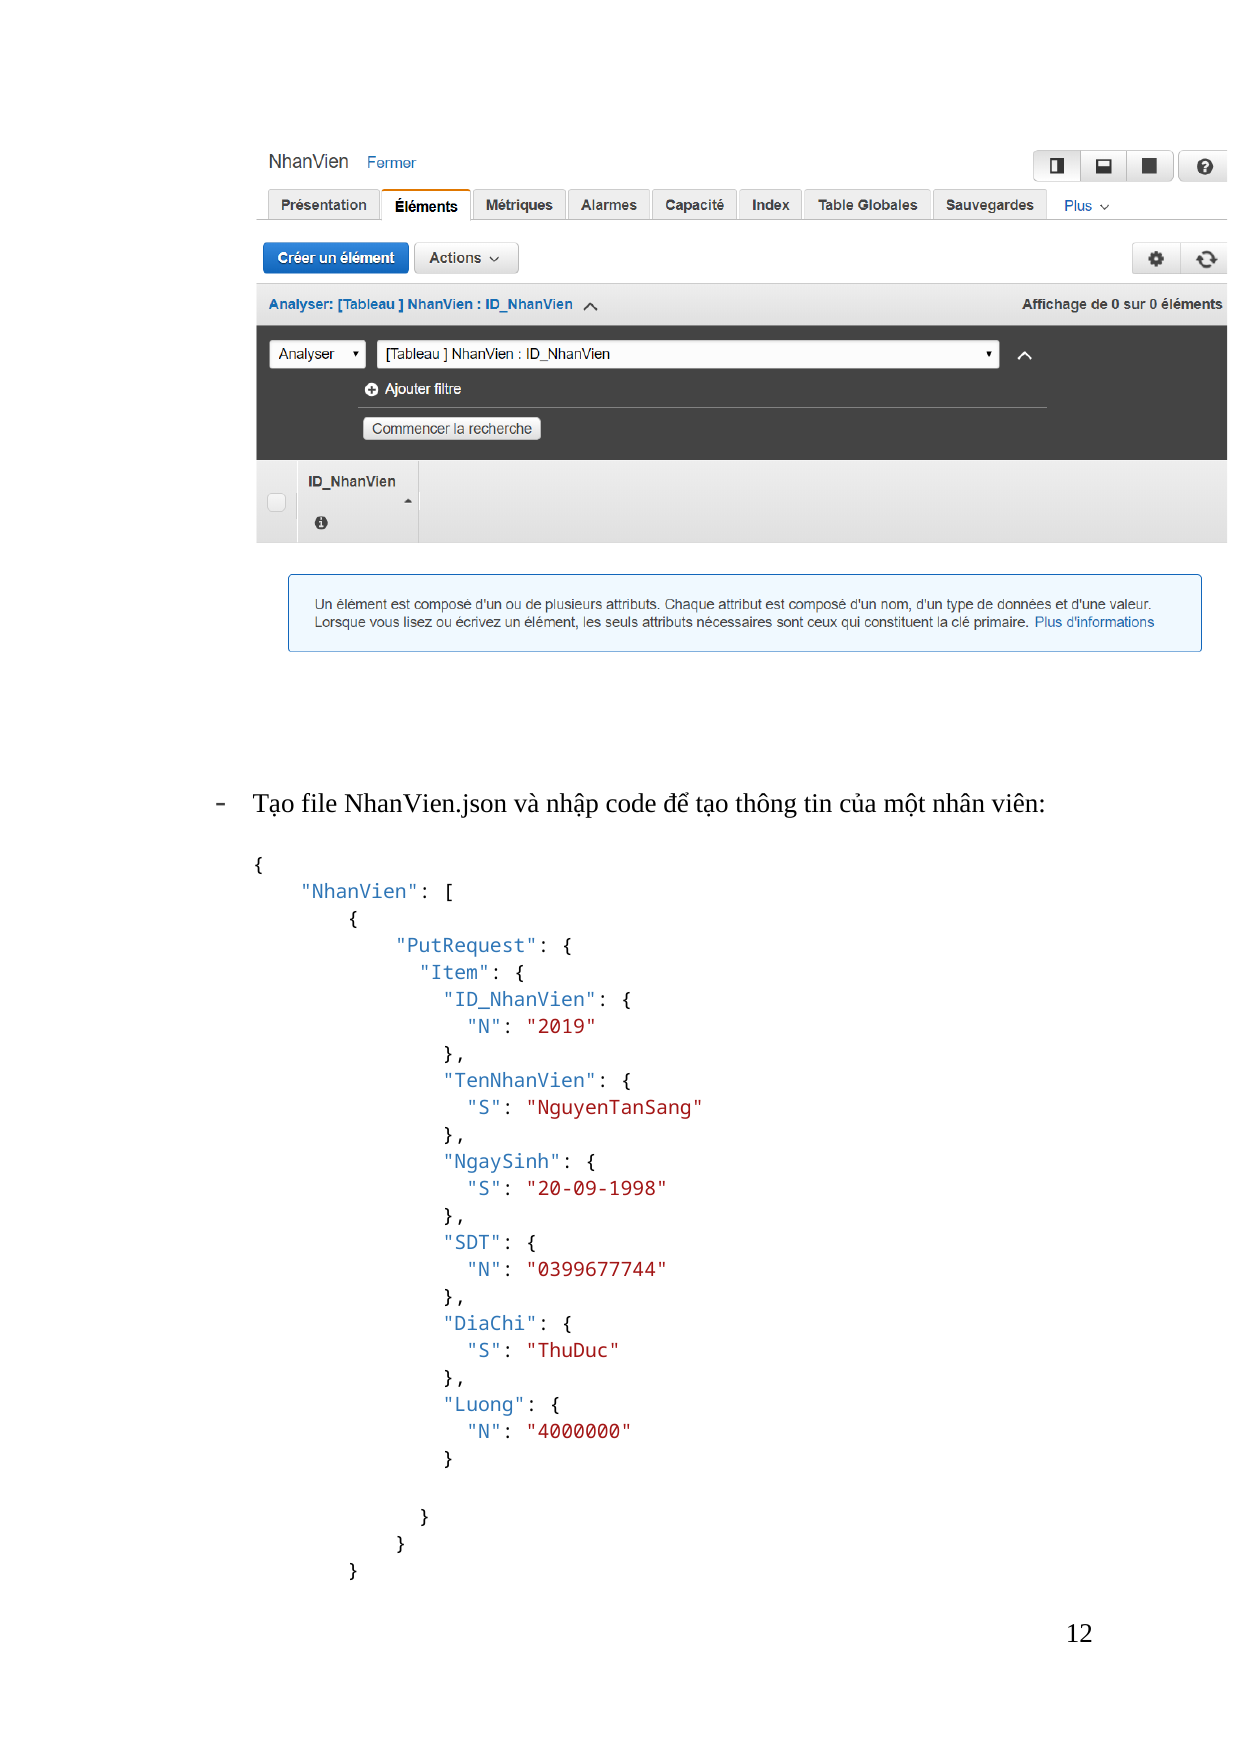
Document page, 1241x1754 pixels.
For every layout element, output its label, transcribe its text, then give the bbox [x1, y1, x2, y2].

list "N": "2019" [252, 1013, 1092, 1039]
list }, [252, 1201, 1092, 1228]
list "S": "20-09-1998" [252, 1174, 1092, 1201]
list { [252, 905, 1092, 932]
list } [252, 1444, 1092, 1471]
list } [252, 1502, 1092, 1529]
list { [252, 851, 1092, 878]
list Tạo file NhanVien.json và nhập code để tạo thông tin của một nhân viên: [215, 781, 1092, 819]
list }, [252, 1282, 1092, 1309]
picture [252, 147, 1228, 782]
list "S": "NguyenTanSang" [252, 1093, 1092, 1121]
list "ID_NhanVien": { [252, 986, 1092, 1013]
list "SDT": { [252, 1228, 1092, 1255]
list }, [252, 1121, 1092, 1147]
list "NhanVien": [ [252, 878, 1092, 905]
list "S": "ThuDuc" [252, 1336, 1092, 1363]
list "PutRequest": { [252, 932, 1092, 959]
list "N": "0399677744" [252, 1255, 1092, 1282]
list "TenNhanVien": { [252, 1067, 1092, 1093]
list "N": "4000000" [252, 1417, 1092, 1444]
list "Item": { [252, 959, 1092, 986]
list }, [252, 1363, 1092, 1390]
list "NgaySinh": { [252, 1147, 1092, 1174]
list } [252, 1529, 1092, 1556]
list "DiaChi": { [252, 1309, 1092, 1336]
list "Luong": { [252, 1390, 1092, 1417]
list } [252, 1556, 1092, 1583]
list }, [252, 1039, 1092, 1067]
